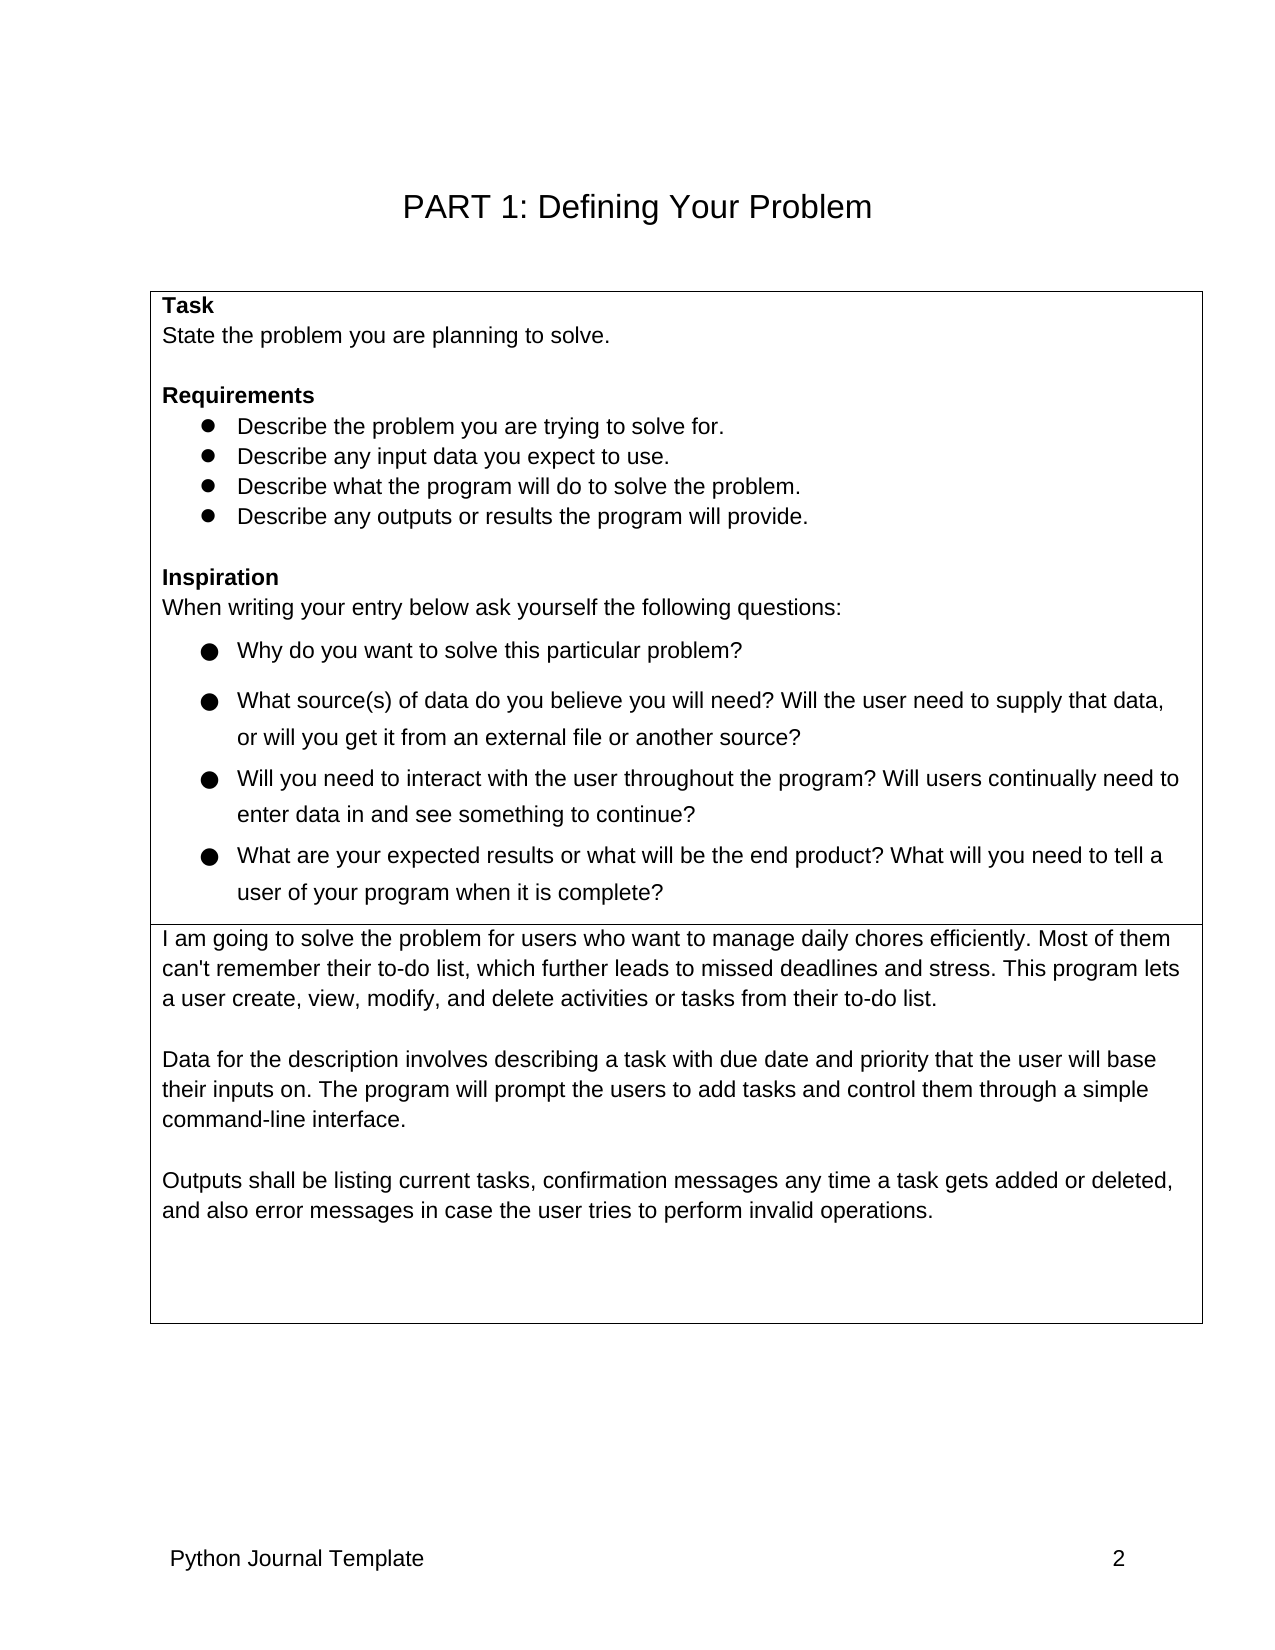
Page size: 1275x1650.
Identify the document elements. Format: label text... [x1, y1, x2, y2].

subtitle PART 1: Defining Your Problem [150, 187, 1125, 226]
table_header Task State the problem you are planning to solve. Requirements Describe the problem you are trying to solve for. Describe any input data you expect to use. Describe what the program will do to solve the problem. Describe any outputs or results the program will provide. Inspiration When writing your entry below ask yourself the following questions: Why do you want to solve this particular problem? What source(s) of data do you believe you will need? Will the user need to supply that data, or will you get it from an external file or another source? Will you need to interact with the user throughout the program? Will users continually need to enter data in and see something to continue? What are your expected results or what will be the end product? What will you need to tell a user of your program when it is complete? [151, 292, 1202, 924]
table_cell I am going to solve the problem for users who want to manage daily chores efficiently. Most of them can't remember their to-do list, which further leads to missed deadlines and stress. This program lets a user create, view, modify, and delete activities or tasks from their to-do list. Data for the description involves describing a task with due date and priority that the user will base their inputs on. The program will prompt the users to add tasks and control them through a simple command-line interface. Outputs shall be listing current tasks, confirmation messages any time a task gets added or deleted, and also error messages in case the user tries to perform invalid operations. [151, 925, 1202, 1322]
